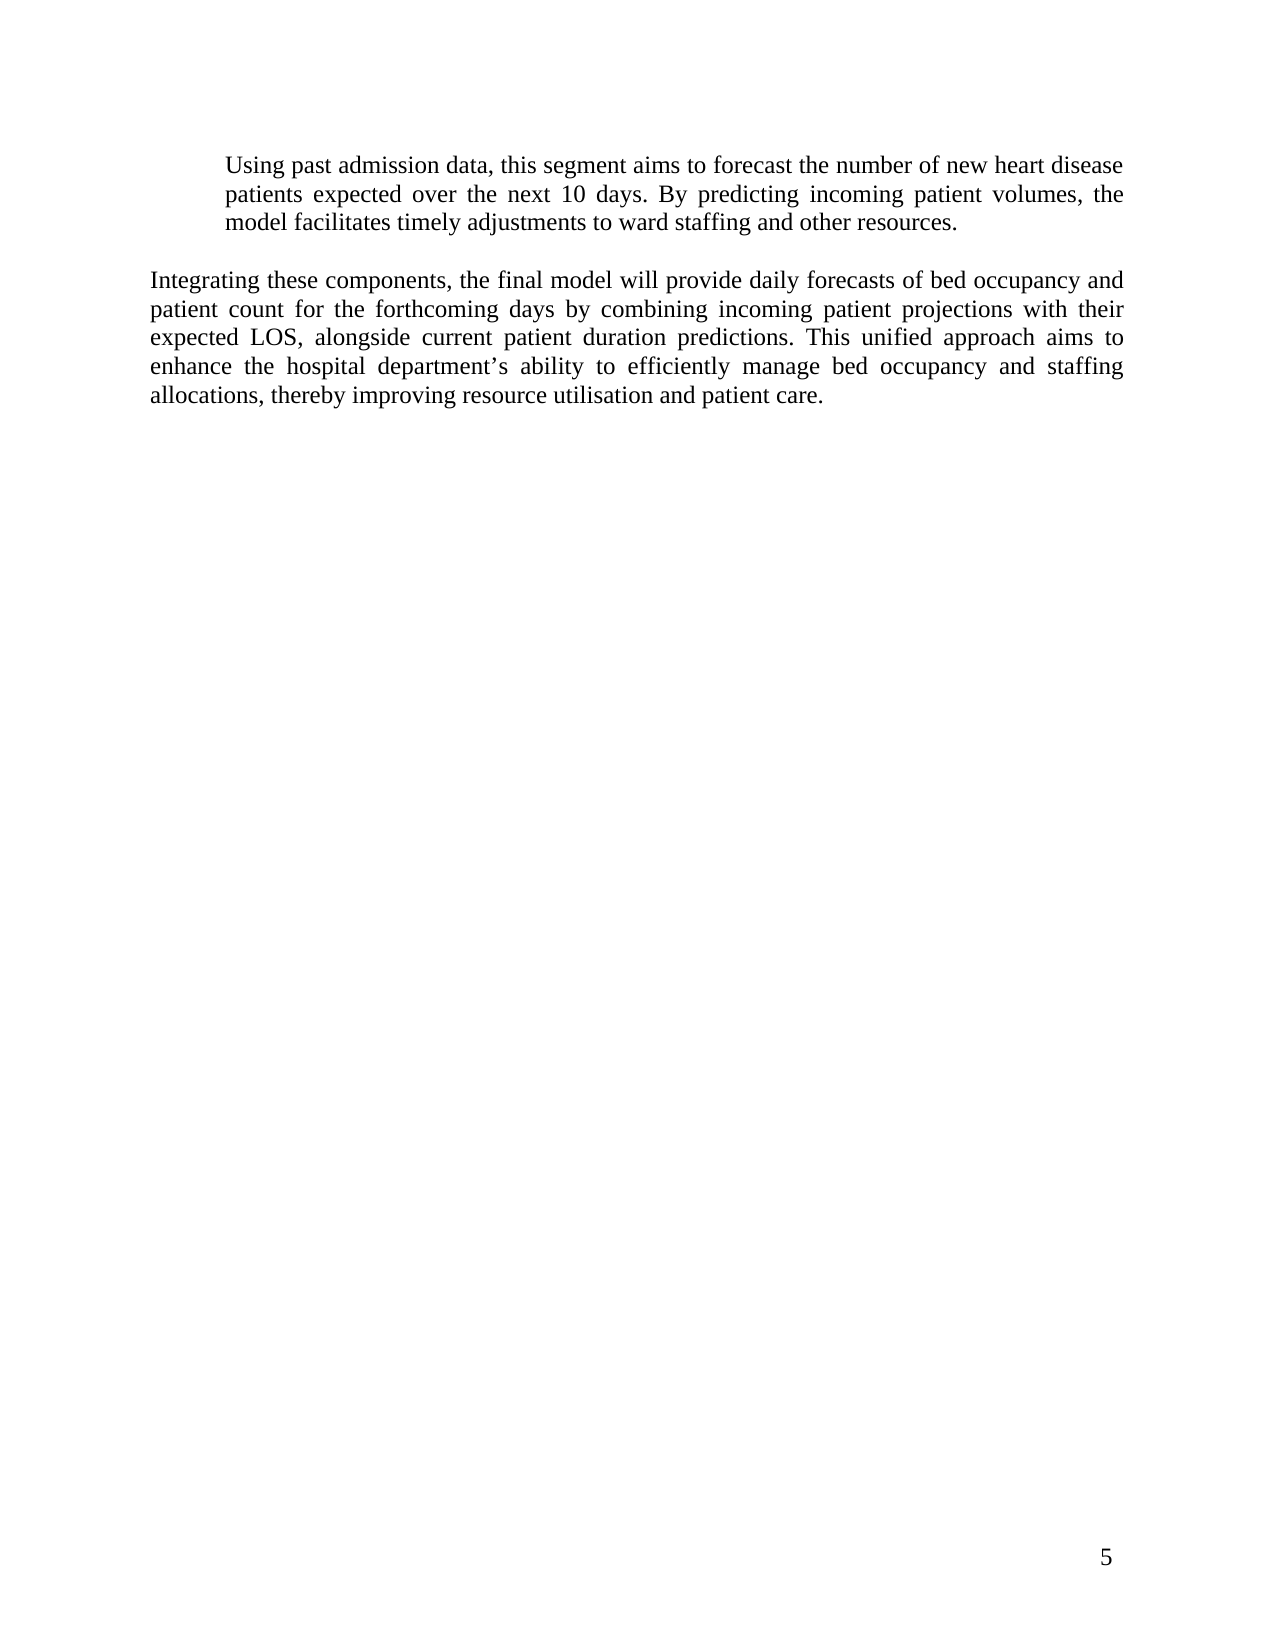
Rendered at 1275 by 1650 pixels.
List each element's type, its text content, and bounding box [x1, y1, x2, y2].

text Integrating these components, the final model will provide daily forecasts of bed occupancy and patient count for the forthcoming days by combining incoming patient projections with their expected LOS, alongside current patient duration predictions. This unified approach aims to enhance the hospital department’s ability to efficiently manage bed occupancy and staffing allocations, thereby improving resource utilisation and patient care. [150, 265, 1125, 409]
text Using past admission data, this segment aims to forecast the number of new heart disease patients expected over the next 10 days. By predicting incoming patient volumes, the model facilitates timely adjustments to ward staffing and other resources. [225, 150, 1125, 236]
